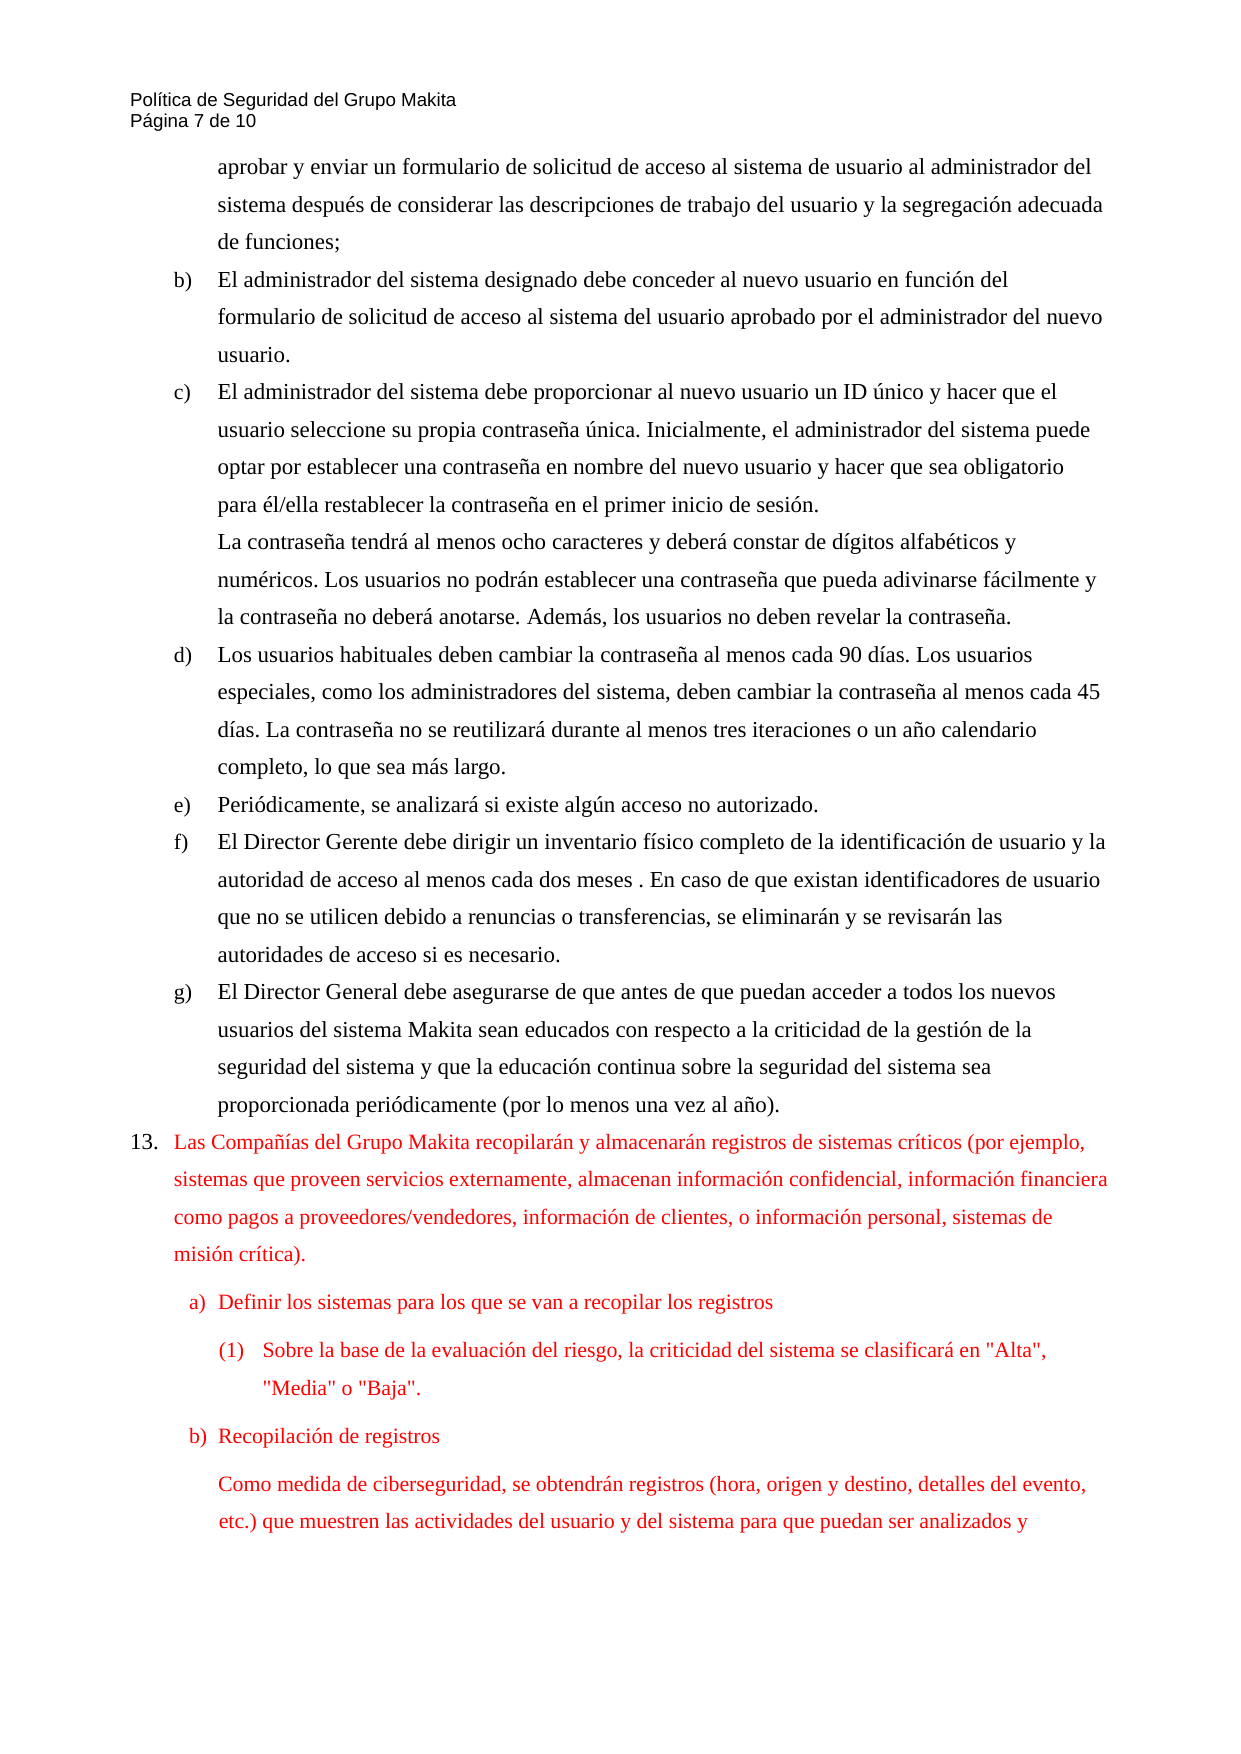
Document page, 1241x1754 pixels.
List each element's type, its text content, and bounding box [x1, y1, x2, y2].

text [218, 1464, 1110, 1539]
list Recopilación de registros [189, 1416, 1110, 1454]
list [174, 148, 1110, 260]
list El Director Gerente debe dirigir un inventario físico completo de la identificación de usuario y la autoridad de acceso al menos cada dos meses . En caso de que existan identificadores de usuario que no se utilicen debido a renuncias o transferencias, se eliminarán y se revisarán las autoridades de acceso si es necesario. [174, 823, 1110, 973]
list Definir los sistemas para los que se van a recopilar los registros [189, 1283, 1110, 1321]
list El administrador del sistema designado debe conceder al nuevo usuario en función del formulario de solicitud de acceso al sistema del usuario aprobado por el administrador del nuevo usuario. [174, 260, 1110, 373]
list Las Compañías del Grupo Makita recopilarán y almacenarán registros de sistemas críticos (por ejemplo, sistemas que proveen servicios externamente, almacenan información confidencial, información financiera como pagos a proveedores/vendedores, información de clientes, o información personal, sistemas de misión crítica). [130, 1123, 1110, 1273]
list Periódicamente, se analizará si existe algún acceso no autorizado. [174, 785, 1110, 823]
list El Director General debe asegurarse de que antes de que puedan acceder a todos los nuevos usuarios del sistema Makita sean educados con respecto a la criticidad de la gestión de la seguridad del sistema y que la educación continua sobre la seguridad del sistema sea proporcionada periódicamente (por lo menos una vez al año). [174, 973, 1110, 1123]
list Sobre la base de la evaluación del riesgo, la criticidad del sistema se clasificará en "Alta", "Media" o "Baja". [218, 1331, 1110, 1406]
list El administrador del sistema debe proporcionar al nuevo usuario un ID único y hacer que el usuario seleccione su propia contraseña única. Inicialmente, el administrador del sistema puede optar por establecer una contraseña en nombre del nuevo usuario y hacer que sea obligatorio para él/ella restablecer la contraseña en el primer inicio de sesión. La contraseña tendrá al menos ocho caracteres y deberá constar de dígitos alfabéticos y numéricos. Los usuarios no podrán establecer una contraseña que pueda adivinarse fácilmente y la contraseña no deberá anotarse. Además, los usuarios no deben revelar la contraseña. [174, 373, 1110, 635]
list Los usuarios habituales deben cambiar la contraseña al menos cada 90 días. Los usuarios especiales, como los administradores del sistema, deben cambiar la contraseña al menos cada 45 días. La contraseña no se reutilizará durante al menos tres iteraciones o un año calendario completo, lo que sea más largo. [174, 635, 1110, 785]
